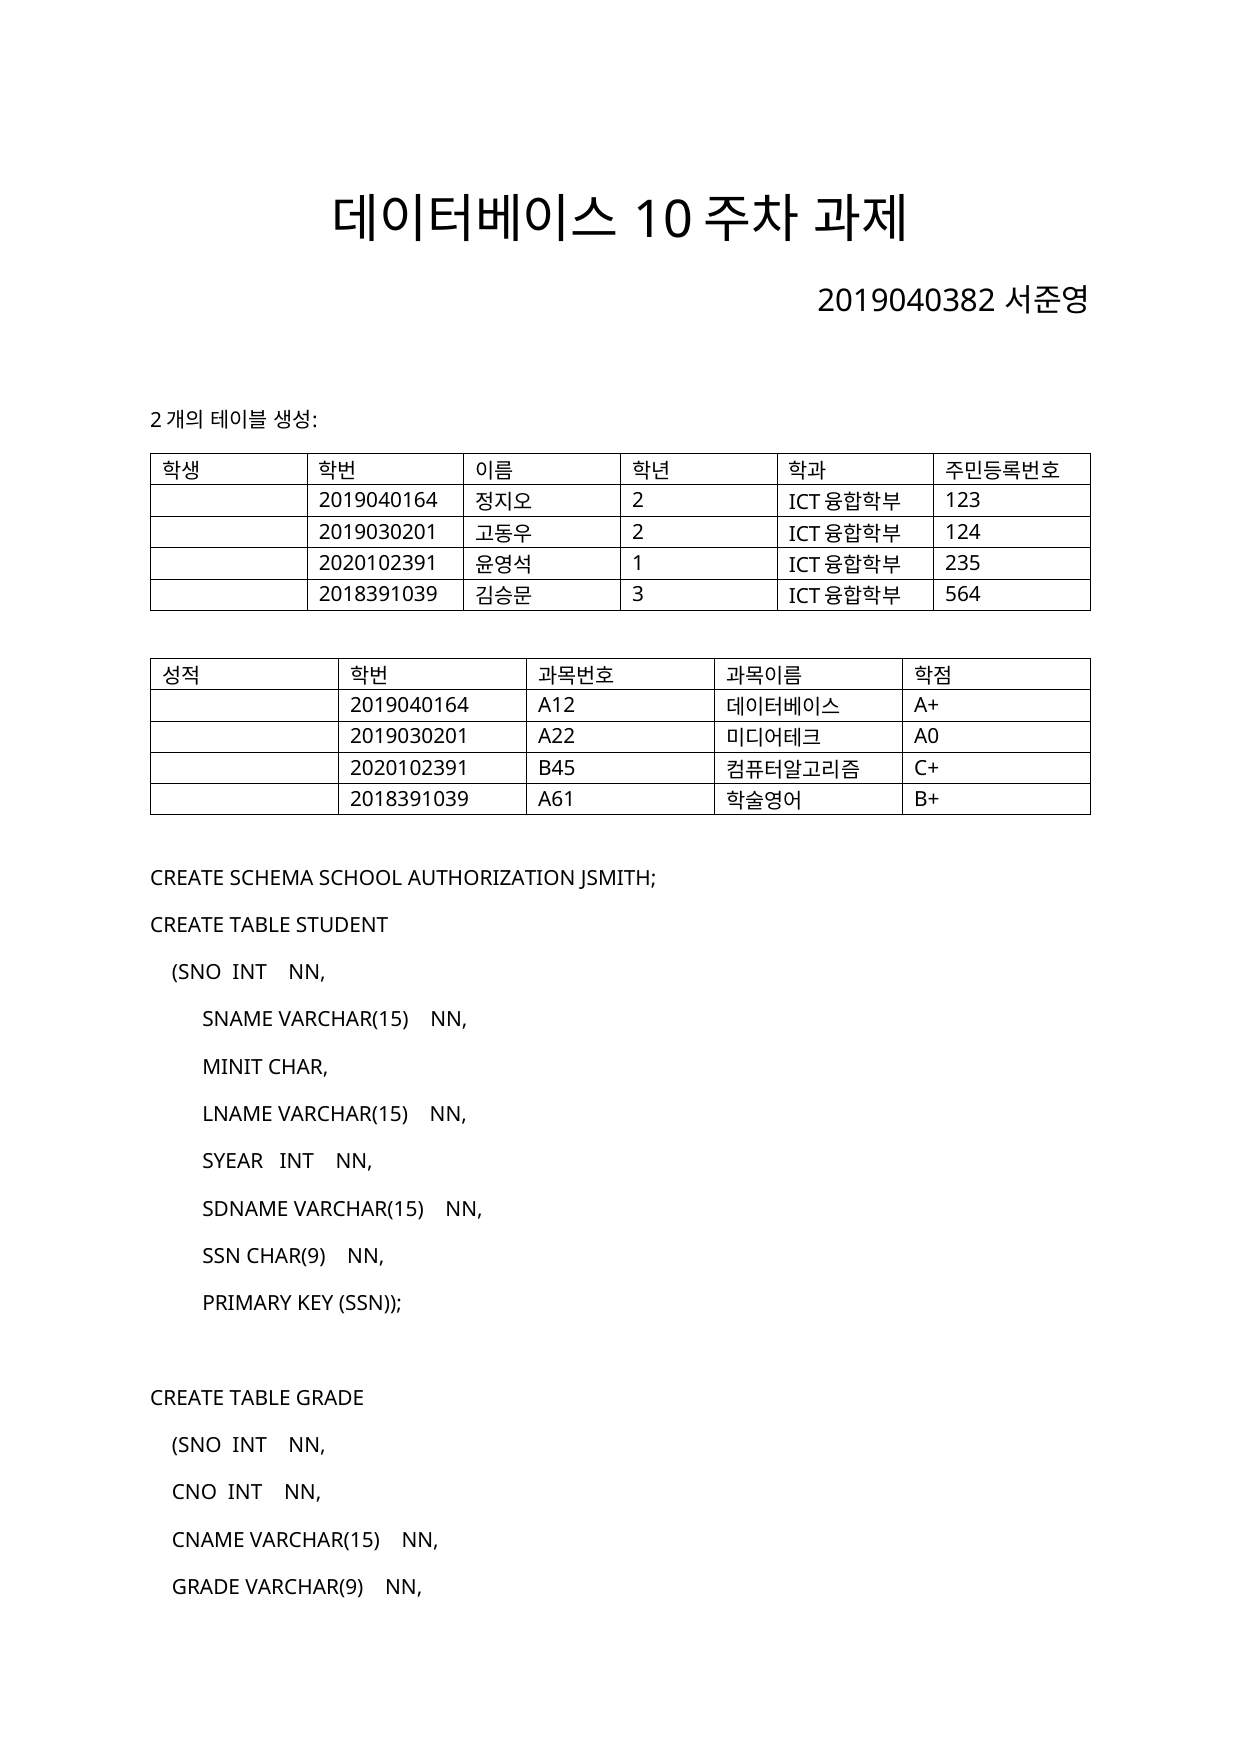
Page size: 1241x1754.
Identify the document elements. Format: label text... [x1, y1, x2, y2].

table_cell ICT융합학부 [778, 580, 933, 610]
table_cell 123 [934, 485, 1090, 516]
table_header 학번 [339, 659, 526, 689]
text 데이터베이스 10주차 과제 [150, 177, 1090, 253]
table_cell A61 [527, 784, 714, 814]
table_cell 2019040164 [308, 485, 463, 516]
table_cell [151, 485, 307, 516]
table_cell A0 [903, 722, 1090, 752]
text PRIMARY KEY (SSN)); [150, 1288, 1090, 1317]
table_cell [151, 548, 307, 578]
table_cell B+ [903, 784, 1090, 814]
text CREATE SCHEMA SCHOOL AUTHORIZATION JSMITH; [150, 863, 1090, 891]
table_header 학번 [308, 454, 463, 484]
text MINIT CHAR, [150, 1052, 1090, 1080]
table_cell [151, 690, 338, 721]
table_cell A22 [527, 722, 714, 752]
table_header 과목이름 [715, 659, 902, 689]
table_cell 3 [621, 580, 777, 610]
text SSN CHAR(9) NN, [150, 1241, 1090, 1269]
text LNAME VARCHAR(15) NN, [150, 1099, 1090, 1128]
text GRADE VARCHAR(9) NN, [150, 1572, 1090, 1601]
table_cell 124 [934, 517, 1090, 547]
table_cell [151, 753, 338, 783]
text 2개의 테이블 생성: [150, 404, 1090, 434]
table_cell ICT융합학부 [778, 517, 933, 547]
table_cell [151, 517, 307, 547]
table_cell [151, 580, 307, 610]
text SDNAME VARCHAR(15) NN, [150, 1194, 1090, 1222]
text CREATE TABLE GRADE [150, 1383, 1090, 1411]
table_cell 김승문 [464, 580, 620, 610]
table_cell 235 [934, 548, 1090, 578]
table_cell 고동우 [464, 517, 620, 547]
table_cell 2019030201 [339, 722, 526, 752]
table_header 이름 [464, 454, 620, 484]
table_header 학생 [151, 454, 307, 484]
table_header 학과 [778, 454, 933, 484]
text CREATE TABLE STUDENT [150, 910, 1090, 938]
text (SNO INT NN, [150, 1430, 1090, 1459]
table_cell 데이터베이스 [715, 690, 902, 721]
table_cell 정지오 [464, 485, 620, 516]
table_header 학점 [903, 659, 1090, 689]
table_cell 2020102391 [339, 753, 526, 783]
table_cell 2019030201 [308, 517, 463, 547]
text (SNO INT NN, [150, 957, 1090, 986]
table_cell 미디어테크 [715, 722, 902, 752]
table_cell 2018391039 [308, 580, 463, 610]
text CNAME VARCHAR(15) NN, [150, 1525, 1090, 1553]
table_cell 학술영어 [715, 784, 902, 814]
text 2019040382 서준영 [150, 276, 1090, 321]
text CNO INT NN, [150, 1477, 1090, 1506]
table_cell ICT융합학부 [778, 548, 933, 578]
table_cell 2019040164 [339, 690, 526, 721]
table_cell 1 [621, 548, 777, 578]
table_header 학년 [621, 454, 777, 484]
table_header 과목번호 [527, 659, 714, 689]
table_cell 2 [621, 485, 777, 516]
table_header 주민등록번호 [934, 454, 1090, 484]
table_cell B45 [527, 753, 714, 783]
table_cell A12 [527, 690, 714, 721]
table_cell 2018391039 [339, 784, 526, 814]
table_cell 윤영석 [464, 548, 620, 578]
table_cell 2 [621, 517, 777, 547]
table_cell A+ [903, 690, 1090, 721]
table_cell C+ [903, 753, 1090, 783]
table_cell ICT융합학부 [778, 485, 933, 516]
table_cell 컴퓨터알고리즘 [715, 753, 902, 783]
table_cell 564 [934, 580, 1090, 610]
table_cell [151, 784, 338, 814]
text SNAME VARCHAR(15) NN, [150, 1004, 1090, 1033]
text SYEAR INT NN, [150, 1146, 1090, 1175]
table_header 성적 [151, 659, 338, 689]
table_cell 2020102391 [308, 548, 463, 578]
table_cell [151, 722, 338, 752]
